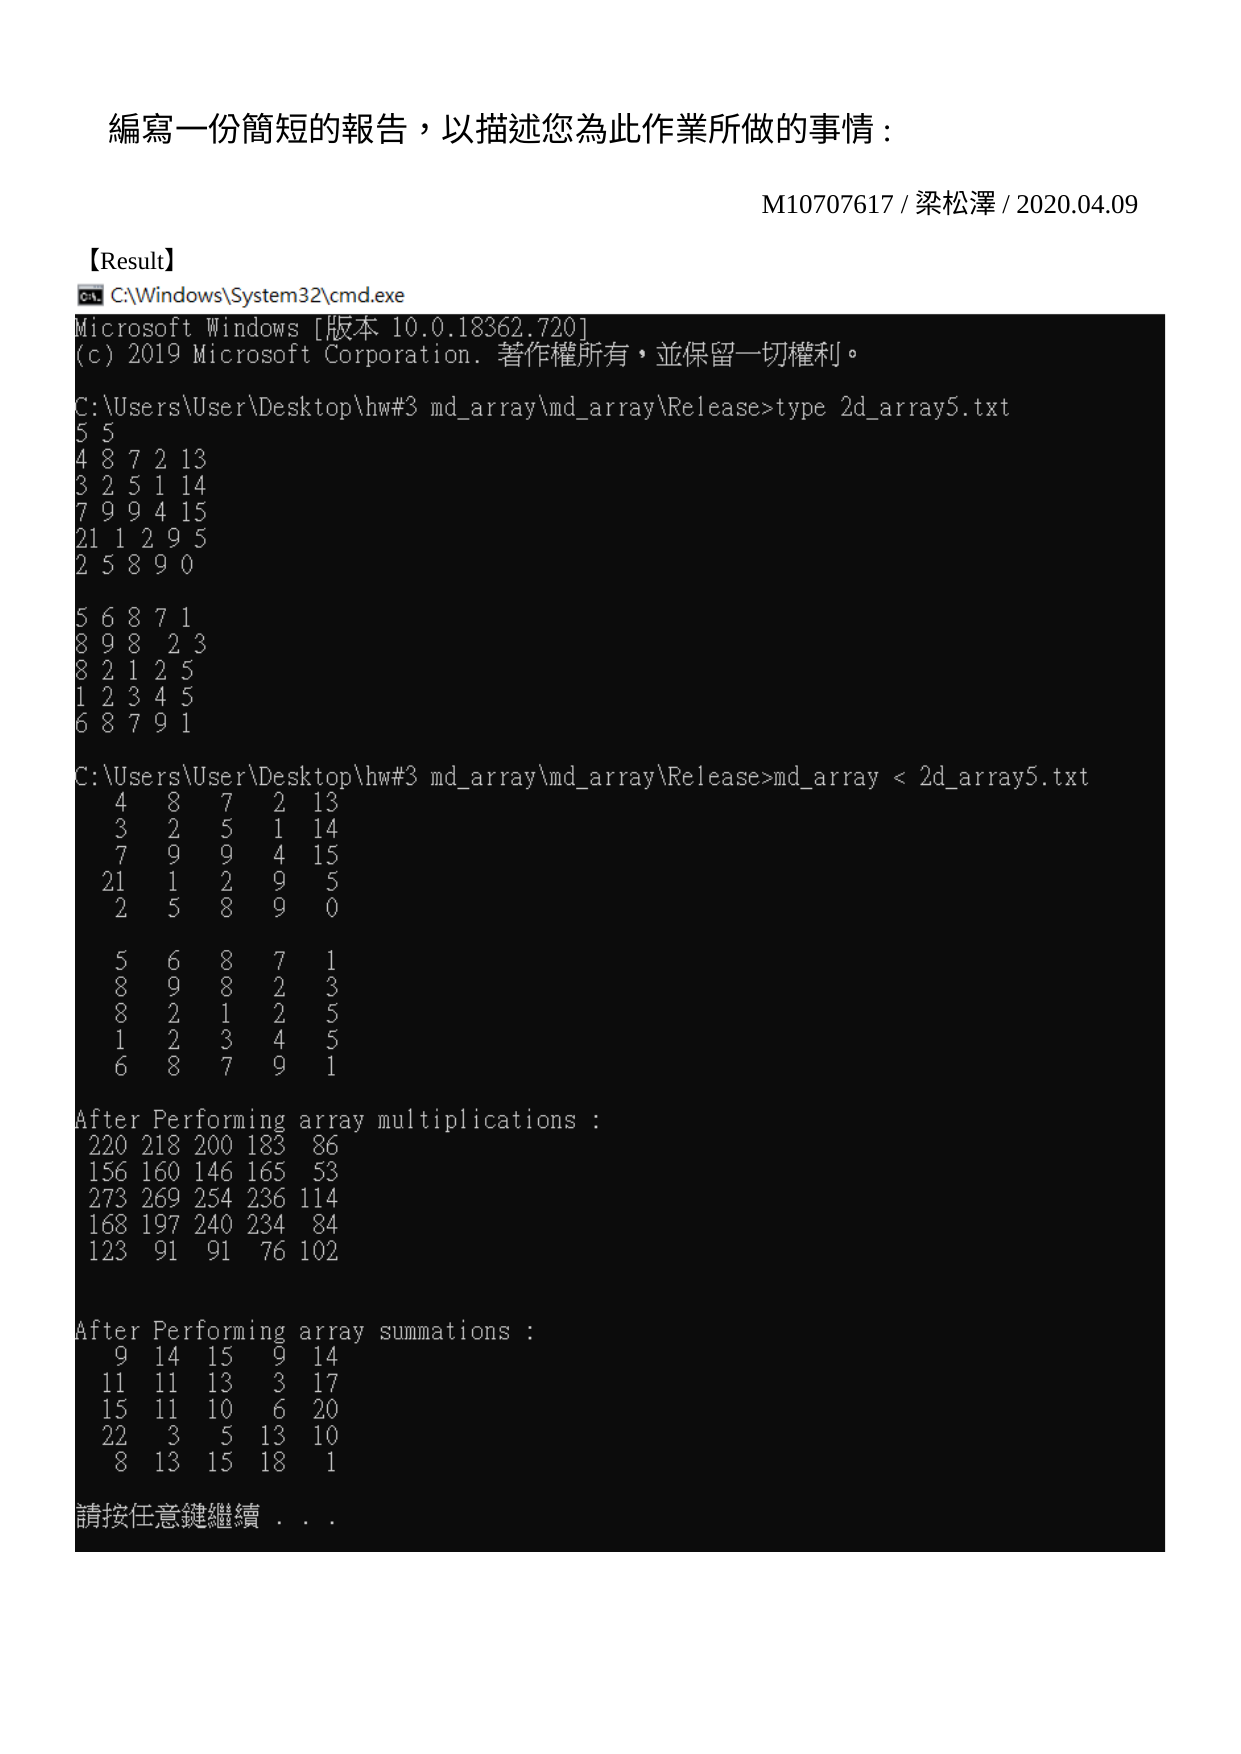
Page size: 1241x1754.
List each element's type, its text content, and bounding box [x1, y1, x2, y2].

text 【Result】 [75, 239, 1165, 277]
text M10707617 / 梁松澤 / 2020.04.09 [75, 164, 1138, 239]
picture [75, 277, 1166, 1552]
text 編寫一份簡短的報告，以描述您為此作業所做的事情 : [75, 89, 1165, 164]
